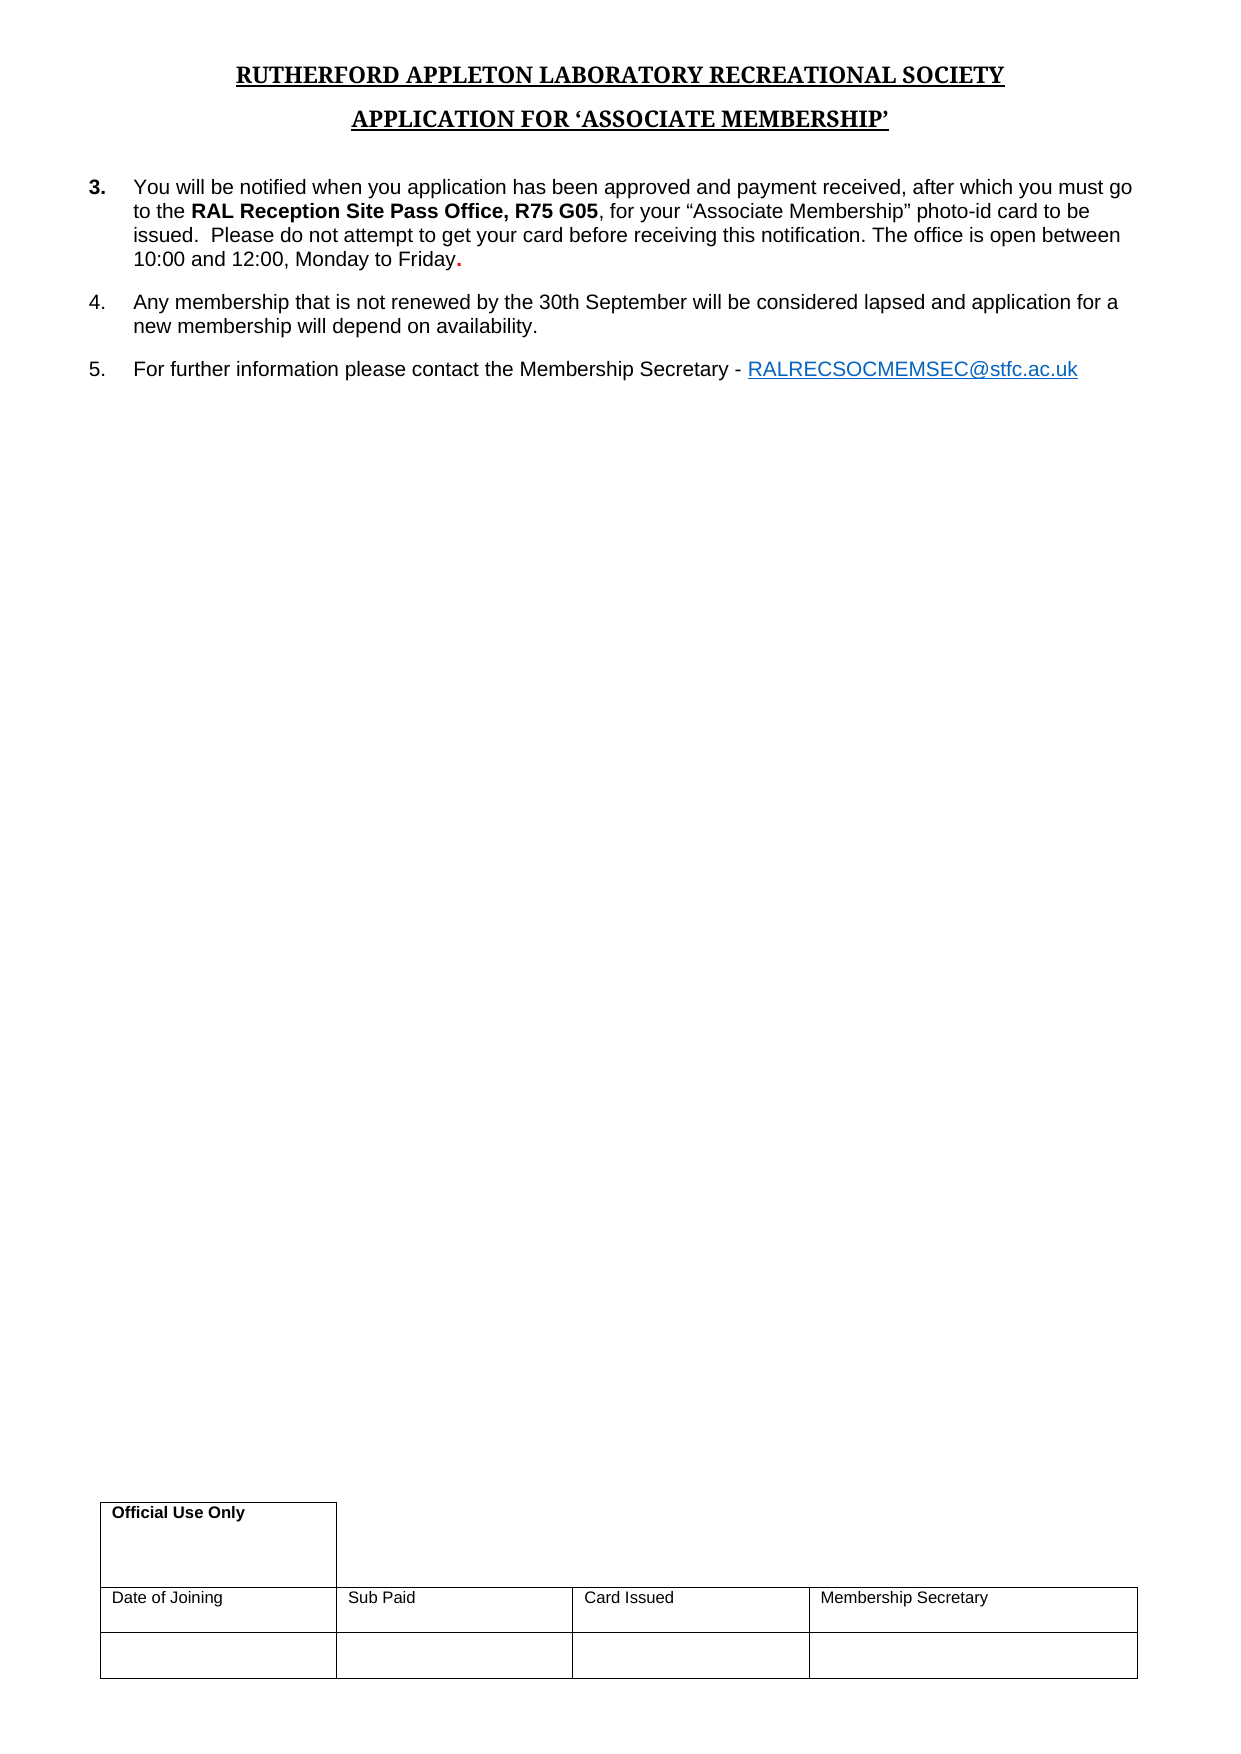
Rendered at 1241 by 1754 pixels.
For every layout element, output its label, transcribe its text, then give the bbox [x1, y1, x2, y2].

list You will be notified when you application has been approved and payment received, after which you must go to the RAL Reception Site Pass Office, R75 G05, for your “Associate Membership” photo-id card to be issued. Please do not attempt to get your card before receiving this notification. The office is open between 10:00 and 12:00, Monday to Friday. [89, 175, 1152, 271]
list For further information please contact the Membership Secretary - RALRECSOCMEMSEC@stfc.ac.uk [89, 357, 1152, 381]
list Any membership that is not renewed by the 30th September will be considered lapsed and application for a new membership will depend on availability. [89, 290, 1152, 338]
